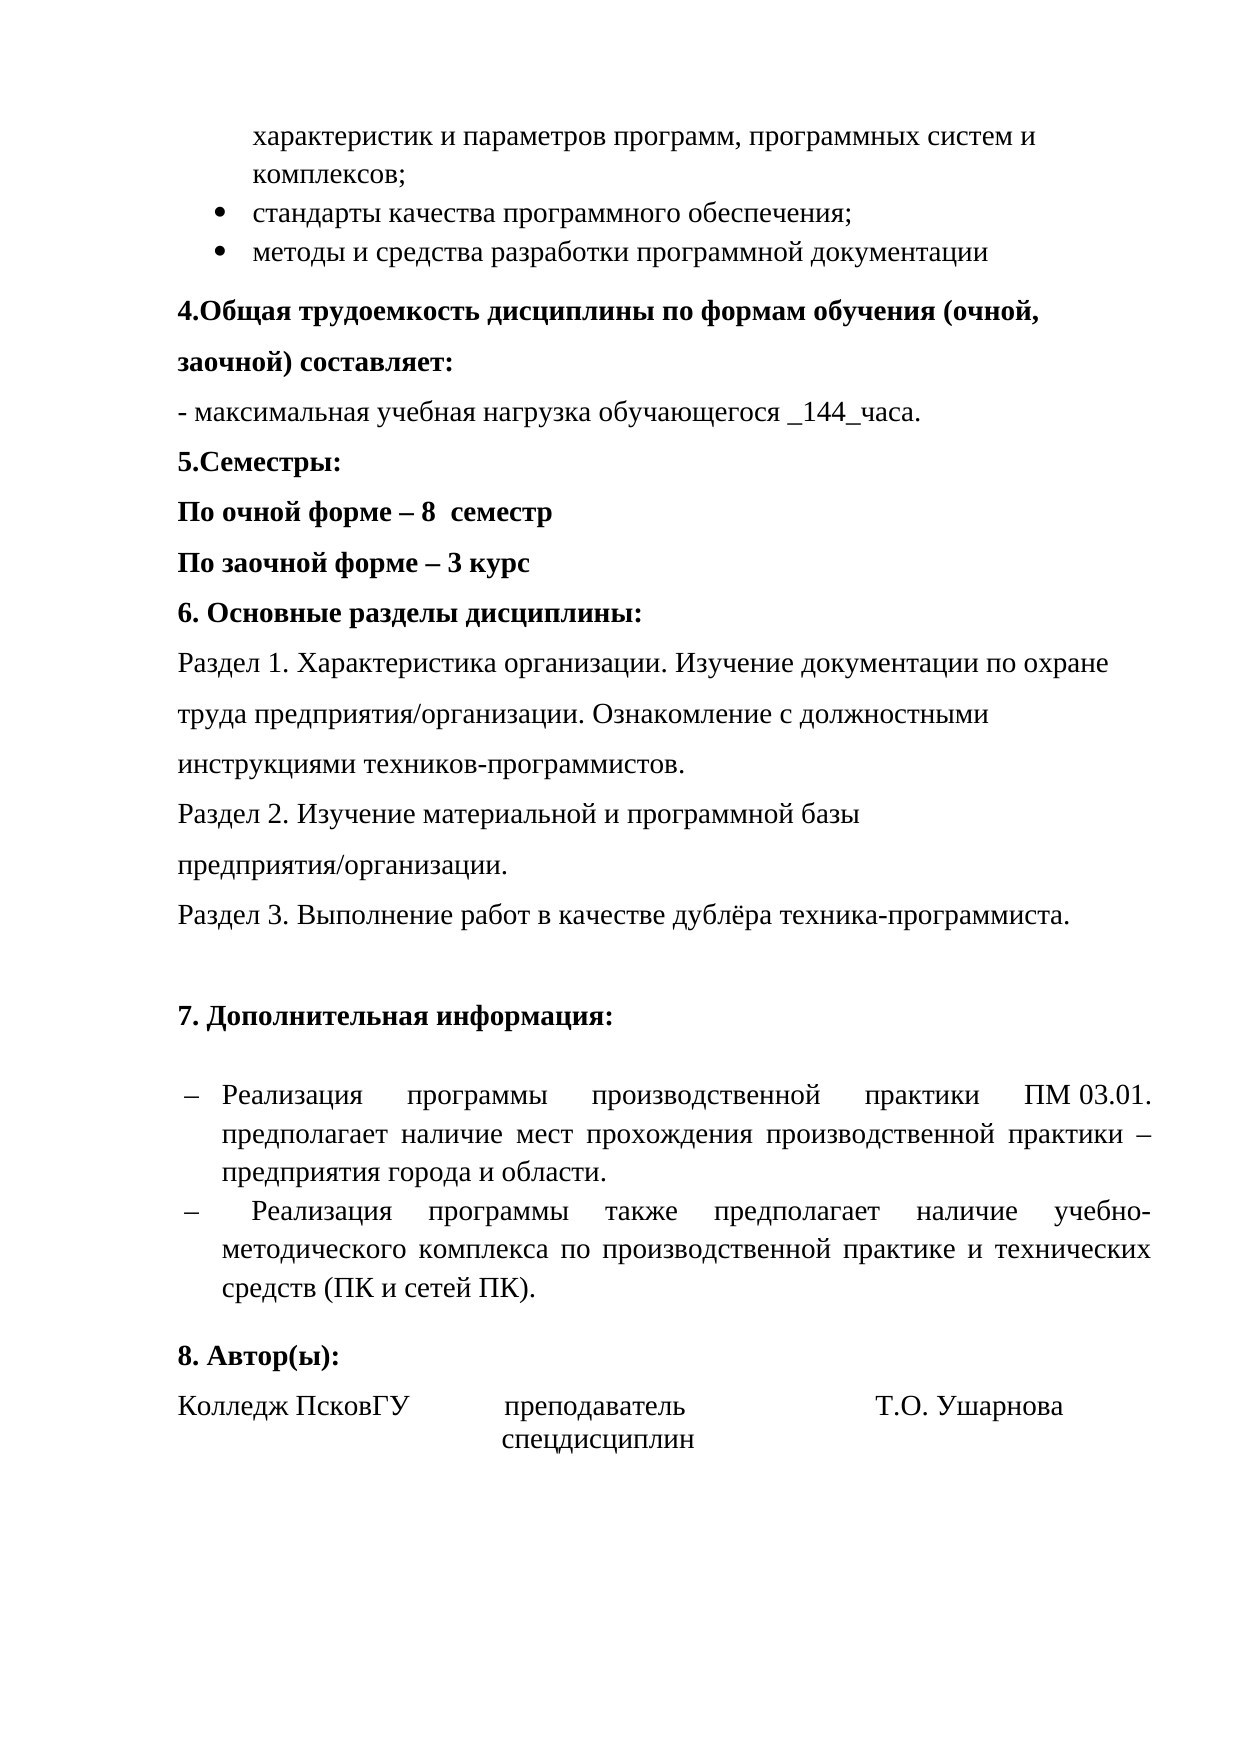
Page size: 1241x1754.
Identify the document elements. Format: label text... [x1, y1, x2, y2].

text По заочной форме – 3 курс [177, 545, 1152, 578]
text 6. Основные разделы дисциплины: [177, 595, 1152, 629]
text 8. Автор(ы): [177, 1338, 1152, 1371]
text 7. Дополнительная информация: [177, 998, 1152, 1031]
text Колледж ПсковГУ преподаватель Т.О. Ушарнова спецдисциплин [177, 1388, 1152, 1455]
text Раздел 3. Выполнение работ в качестве дублёра техника-программиста. [177, 897, 1152, 931]
text Раздел 1. Характеристика организации. Изучение документации по охране труда предприятия/организации. Ознакомление с должностными инструкциями техников-программистов. [177, 646, 1152, 780]
text По очной форме – 8 семестр [177, 494, 1152, 528]
text Раздел 2. Изучение материальной и программной базы предприятия/организации. [177, 796, 1152, 880]
list Реализация программы производственной практики ПМ 03.01. предполагает наличие мест прохождения производственной практики – предприятия города и области. [184, 1077, 1152, 1188]
text 5.Семестры: [177, 444, 1152, 478]
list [215, 118, 1152, 190]
list Реализация программы также предполагает наличие учебно-методического комплекса по производственной практике и технических средств (ПК и сетей ПК). [184, 1193, 1152, 1303]
list методы и средства разработки программной документации [215, 234, 1152, 267]
text - максимальная учебная нагрузка обучающегося _144_часа. [177, 394, 1152, 427]
list стандарты качества программного обеспечения; [215, 195, 1152, 229]
text 4.Общая трудоемкость дисциплины по формам обучения (очной, заочной) составляет: [177, 293, 1152, 377]
